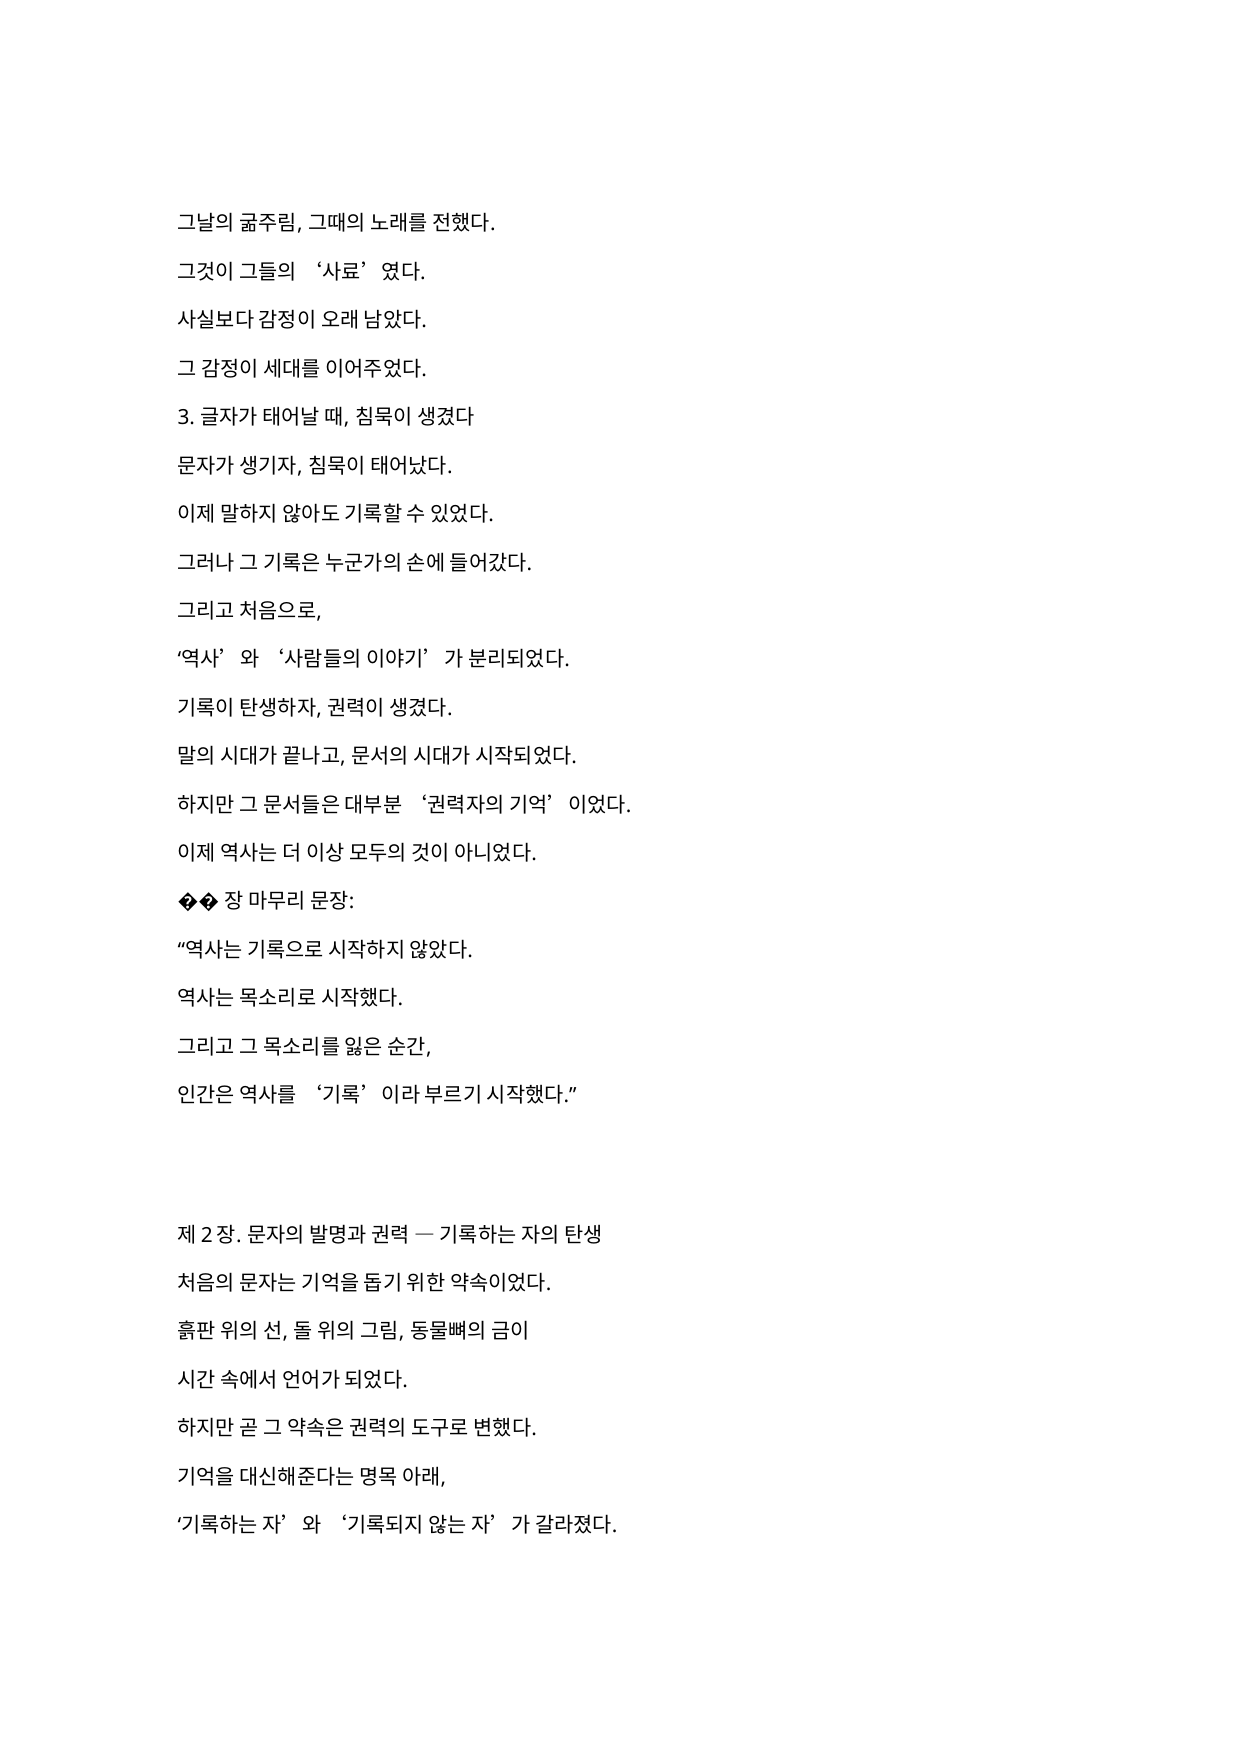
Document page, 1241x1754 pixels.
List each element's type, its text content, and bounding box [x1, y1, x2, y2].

text ��️ 장 마무리 문장: [177, 885, 1063, 915]
text 말의 시대가 끝나고, 문서의 시대가 시작되었다. [177, 739, 1063, 770]
text ‘기록하는 자’와 ‘기록되지 않는 자’가 갈라졌다. [177, 1508, 1063, 1539]
text 하지만 그 문서들은 대부분 ‘권력자의 기억’이었다. [177, 788, 1063, 818]
text 흙판 위의 선, 돌 위의 그림, 동물뼈의 금이 [177, 1315, 1063, 1345]
text 그날의 굶주림, 그때의 노래를 전했다. [177, 207, 1063, 237]
text 그리고 처음으로, [177, 594, 1063, 624]
text 그것이 그들의 ‘사료’였다. [177, 255, 1063, 285]
text 제2장. 문자의 발명과 권력 ― 기록하는 자의 탄생 [177, 1218, 1063, 1248]
text 3. 글자가 태어날 때, 침묵이 생겼다 [177, 400, 1063, 431]
text 역사는 목소리로 시작했다. [177, 982, 1063, 1012]
text 기록이 탄생하자, 권력이 생겼다. [177, 691, 1063, 721]
text 이제 말하지 않아도 기록할 수 있었다. [177, 497, 1063, 528]
text ‘역사’와 ‘사람들의 이야기’가 분리되었다. [177, 643, 1063, 673]
text 인간은 역사를 ‘기록’이라 부르기 시작했다.” [177, 1078, 1063, 1109]
text 시간 속에서 언어가 되었다. [177, 1363, 1063, 1393]
text “역사는 기록으로 시작하지 않았다. [177, 933, 1063, 963]
text 사실보다 감정이 오래 남았다. [177, 303, 1063, 334]
text 이제 역사는 더 이상 모두의 것이 아니었다. [177, 836, 1063, 867]
text 처음의 문자는 기억을 돕기 위한 약속이었다. [177, 1266, 1063, 1297]
text 하지만 곧 그 약속은 권력의 도구로 변했다. [177, 1412, 1063, 1442]
text 그리고 그 목소리를 잃은 순간, [177, 1030, 1063, 1060]
text 그러나 그 기록은 누군가의 손에 들어갔다. [177, 546, 1063, 576]
text 기억을 대신해준다는 명목 아래, [177, 1460, 1063, 1490]
text 그 감정이 세대를 이어주었다. [177, 352, 1063, 382]
text 문자가 생기자, 침묵이 태어났다. [177, 449, 1063, 479]
